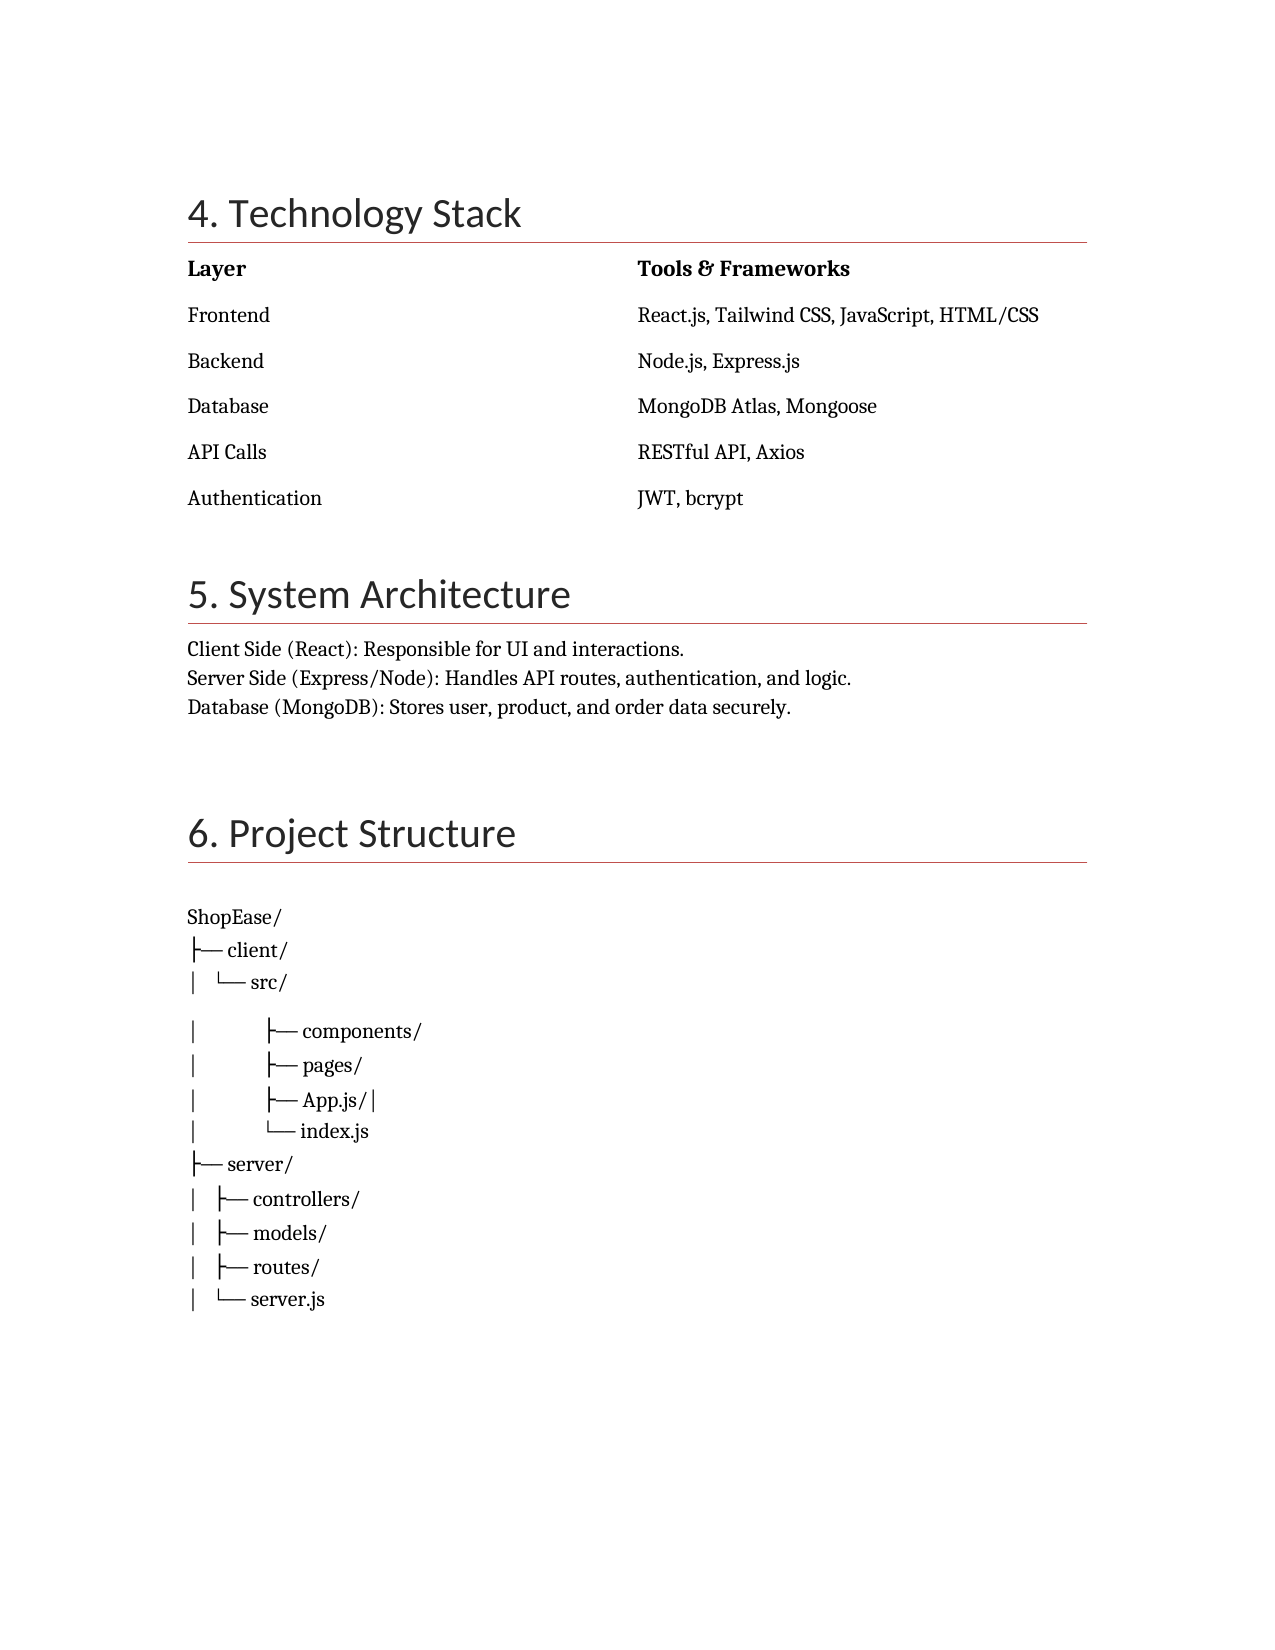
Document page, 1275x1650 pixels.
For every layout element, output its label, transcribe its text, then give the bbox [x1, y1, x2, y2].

table_cell Node.js, Express.js [626, 349, 1076, 394]
subtitle 6. Project Structure [187, 807, 1087, 863]
table_cell Frontend [176, 303, 626, 348]
table_header Layer [176, 256, 626, 303]
table_cell React.js, Tailwind CSS, JavaScript, HTML/CSS [626, 303, 1076, 348]
subtitle 4. Technology Stack [187, 187, 1087, 243]
table_cell Database [176, 394, 626, 440]
table_cell Authentication [176, 485, 626, 531]
table_header Tools & Frameworks [626, 256, 1076, 303]
text Client Side (React): Responsible for UI and interactions. Server Side (Express/Node): Handles API routes, authentication, and logic. Database (MongoDB): Stores user, product, and order data securely. [187, 637, 1087, 720]
table_cell JWT, bcrypt [626, 485, 1076, 531]
table_cell MongoDB Atlas, Mongoose [626, 394, 1076, 440]
text │ ├── components/ │ ├── pages/ │ ├── App.js/│ │ └── index.js ├── server/ │ ├── controllers/ │ ├── models/ │ ├── routes/ │ └── server.js [187, 1015, 1087, 1311]
subtitle 5. System Architecture [187, 568, 1087, 624]
table_cell RESTful API, Axios [626, 440, 1076, 485]
table_cell Backend [176, 349, 626, 394]
table_cell API Calls [176, 440, 626, 485]
text ShopEase/ ├── client/ │ └── src/ [187, 876, 1087, 994]
